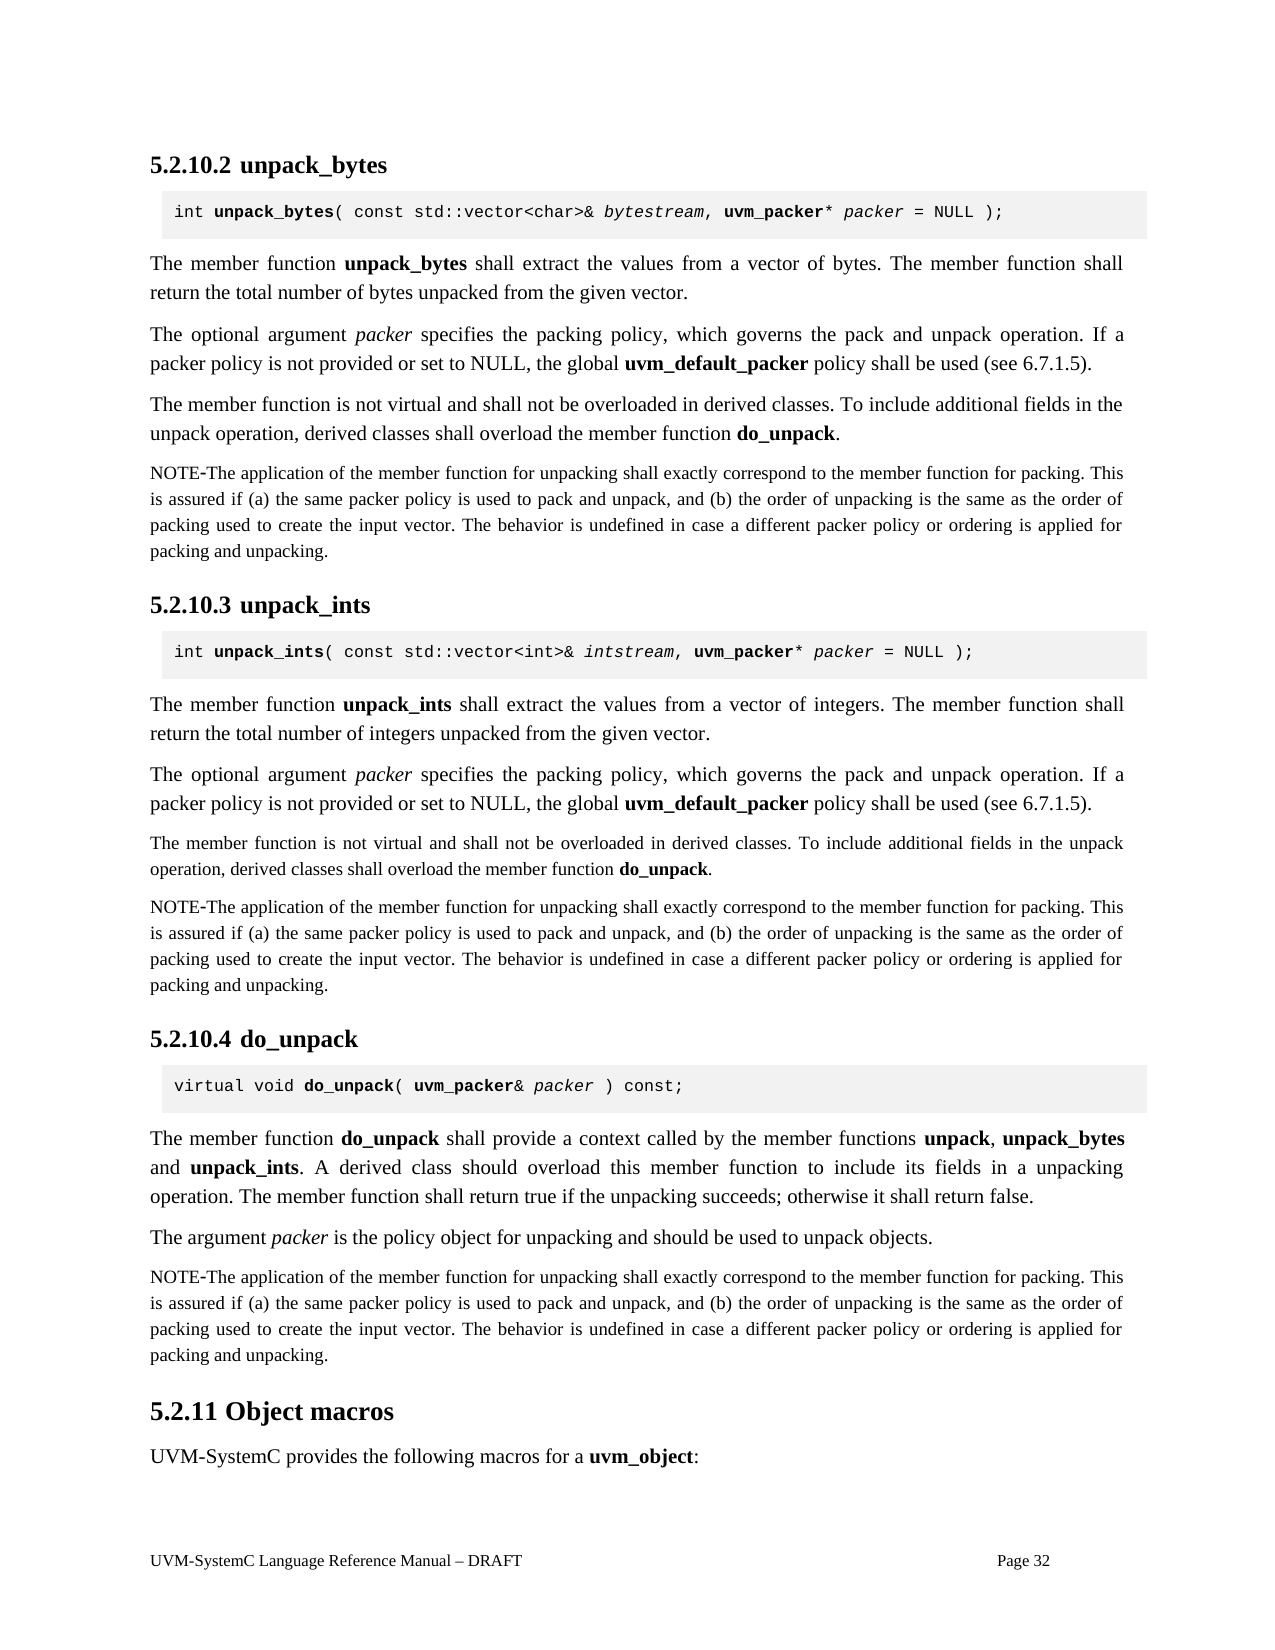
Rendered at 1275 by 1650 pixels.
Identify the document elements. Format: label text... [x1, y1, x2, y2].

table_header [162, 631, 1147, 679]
subtitle unpack_bytes [150, 150, 1125, 179]
text The optional argument packer specifies the packing policy, which governs the pack and unpack operation. If a packer policy is not provided or set to NULL, the global uvm_default_packer policy shall be used (see 6.7.1.5). [150, 322, 1125, 374]
text The member function do_unpack shall provide a context called by the member functions unpack, unpack_bytes and unpack_ints. A derived class should overload this member function to include its fields in a unpacking operation. The member function shall return true if the unpacking succeeds; otherwise it shall return false. [150, 1126, 1125, 1208]
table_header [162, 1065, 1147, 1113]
text The argument packer is the policy object for unpacking and should be used to unpack objects. [150, 1225, 1125, 1249]
text UVM-SystemC provides the following macros for a uvm_object: [150, 1444, 1125, 1468]
text The optional argument packer specifies the packing policy, which governs the pack and unpack operation. If a packer policy is not provided or set to NULL, the global uvm_default_packer policy shall be used (see 6.7.1.5). [150, 762, 1125, 815]
subtitle Object macros [150, 1395, 1125, 1426]
subtitle unpack_ints [150, 590, 1125, 619]
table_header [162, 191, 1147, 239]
text The member function unpack_bytes shall extract the values from a vector of bytes. The member function shall return the total number of bytes unpacked from the given vector. [150, 251, 1125, 304]
text The member function unpack_ints shall extract the values from a vector of integers. The member function shall return the total number of integers unpacked from the given vector. [150, 692, 1125, 744]
subtitle do_unpack [150, 1024, 1125, 1053]
